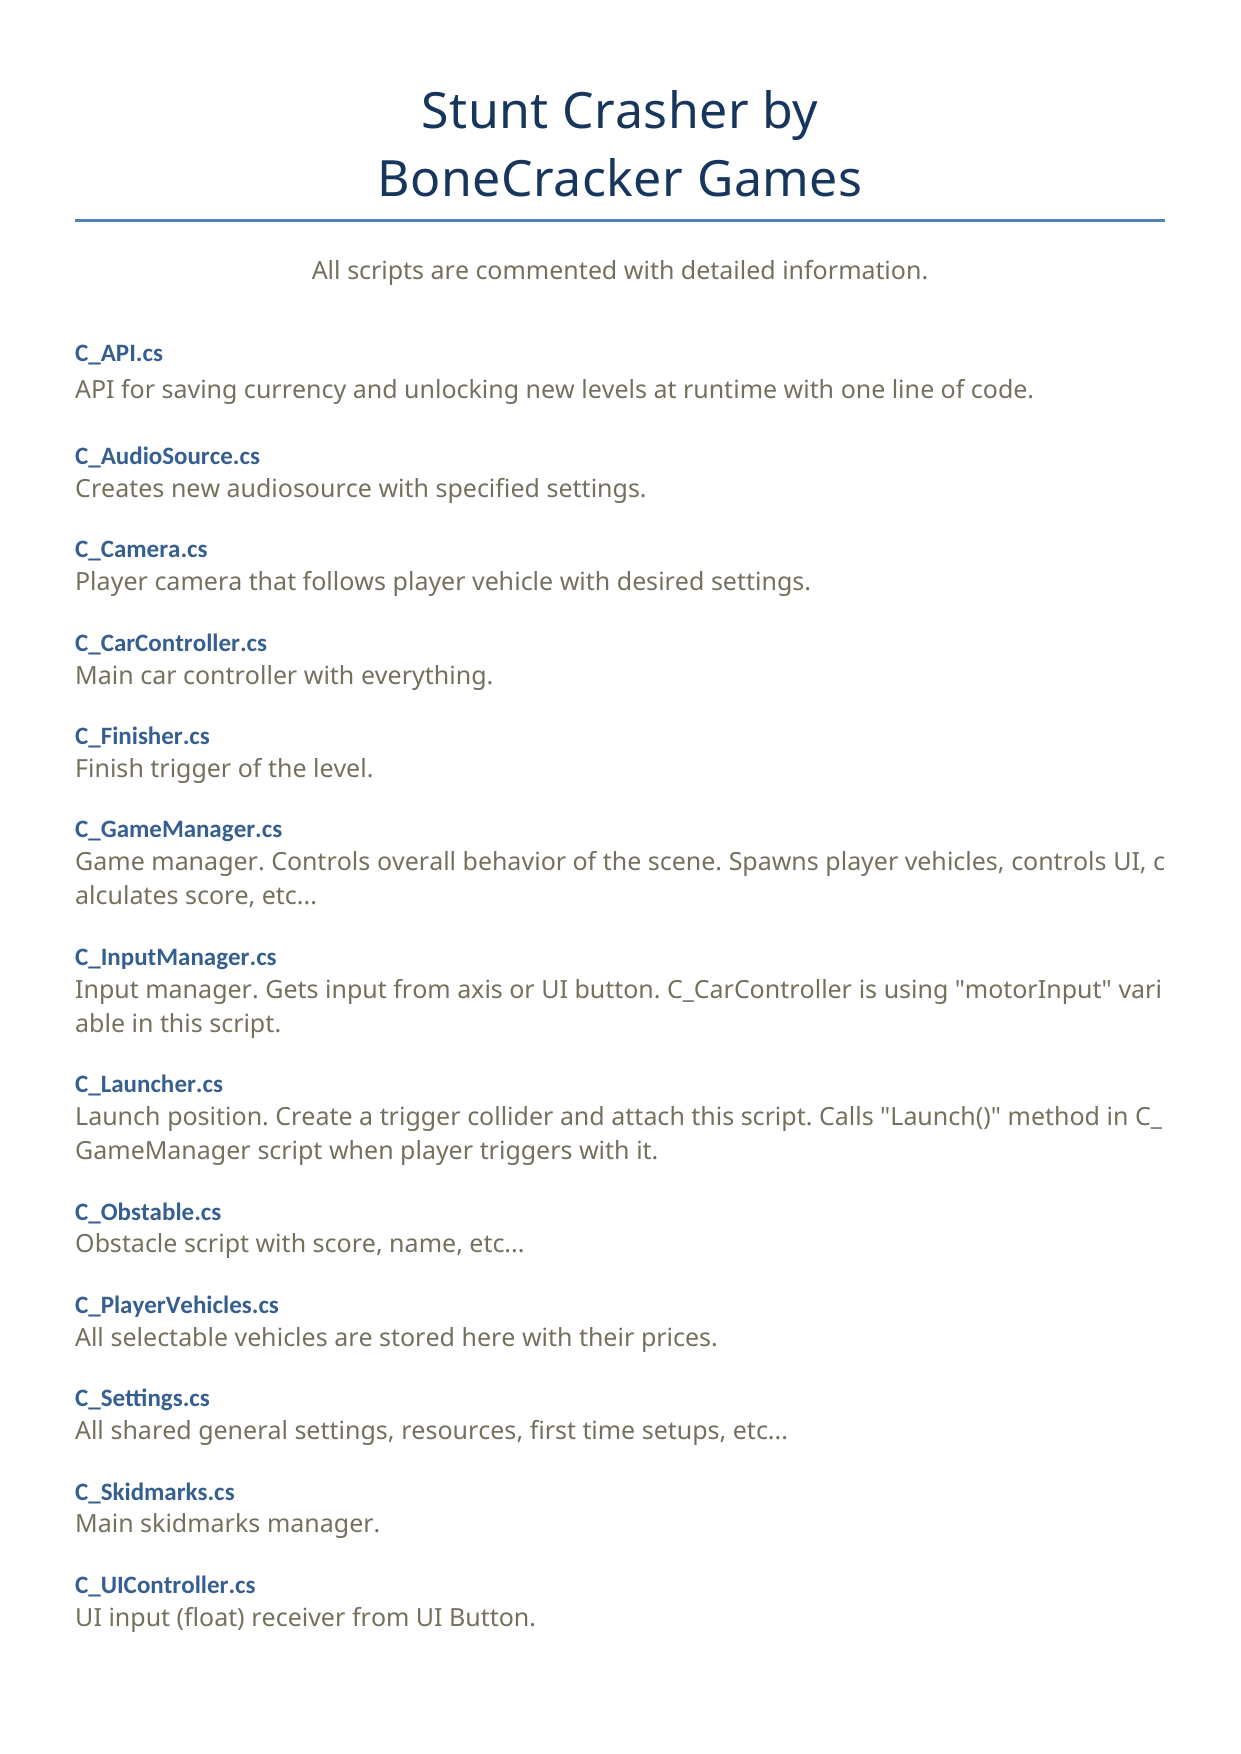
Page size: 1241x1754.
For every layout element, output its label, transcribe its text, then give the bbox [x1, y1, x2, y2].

text C_InputManager.cs [75, 941, 1165, 971]
text Finish trigger of the level. [75, 751, 1165, 785]
text API for saving currency and unlocking new levels at runtime with one line of code. [75, 372, 1165, 406]
text C_Settings.cs [75, 1382, 1165, 1413]
text C_AudioSource.cs [75, 440, 1165, 471]
text Obstacle script with score, name, etc... [75, 1226, 1165, 1260]
text C_UIController.cs [75, 1569, 1165, 1599]
text Launch position. Create a trigger collider and attach this script. Calls "Launch()" method in C_GameManager script when player triggers with it. [75, 1099, 1165, 1167]
text C_GameManager.cs [75, 813, 1165, 844]
text C_Camera.cs [75, 533, 1165, 564]
title Stunt Crasher by [75, 75, 1165, 143]
text Input manager. Gets input from axis or UI button. C_CarController is using "motorInput" variable in this script. [75, 971, 1165, 1039]
text Main car controller with everything. [75, 657, 1165, 691]
text C_Obstable.cs [75, 1196, 1165, 1226]
text C_Launcher.cs [75, 1068, 1165, 1099]
text Main skidmarks manager. [75, 1506, 1165, 1540]
text Creates new audiosource with specified settings. [75, 471, 1165, 505]
text All scripts are commented with detailed information. [75, 253, 1165, 287]
title BoneCracker Games [75, 143, 1165, 219]
text All selectable vehicles are stored here with their prices. [75, 1319, 1165, 1353]
text C_CarController.cs [75, 627, 1165, 657]
text C_Skidmarks.cs [75, 1476, 1165, 1506]
text Game manager. Controls overall behavior of the scene. Spawns player vehicles, controls UI, calculates score, etc... [75, 844, 1165, 912]
text C_Finisher.cs [75, 720, 1165, 751]
text UI input (float) receiver from UI Button. [75, 1599, 1165, 1633]
text All shared general settings, resources, first time setups, etc... [75, 1413, 1165, 1447]
text Player camera that follows player vehicle with desired settings. [75, 564, 1165, 598]
text C_PlayerVehicles.cs [75, 1289, 1165, 1319]
subtitle C_API.cs [75, 337, 1165, 367]
